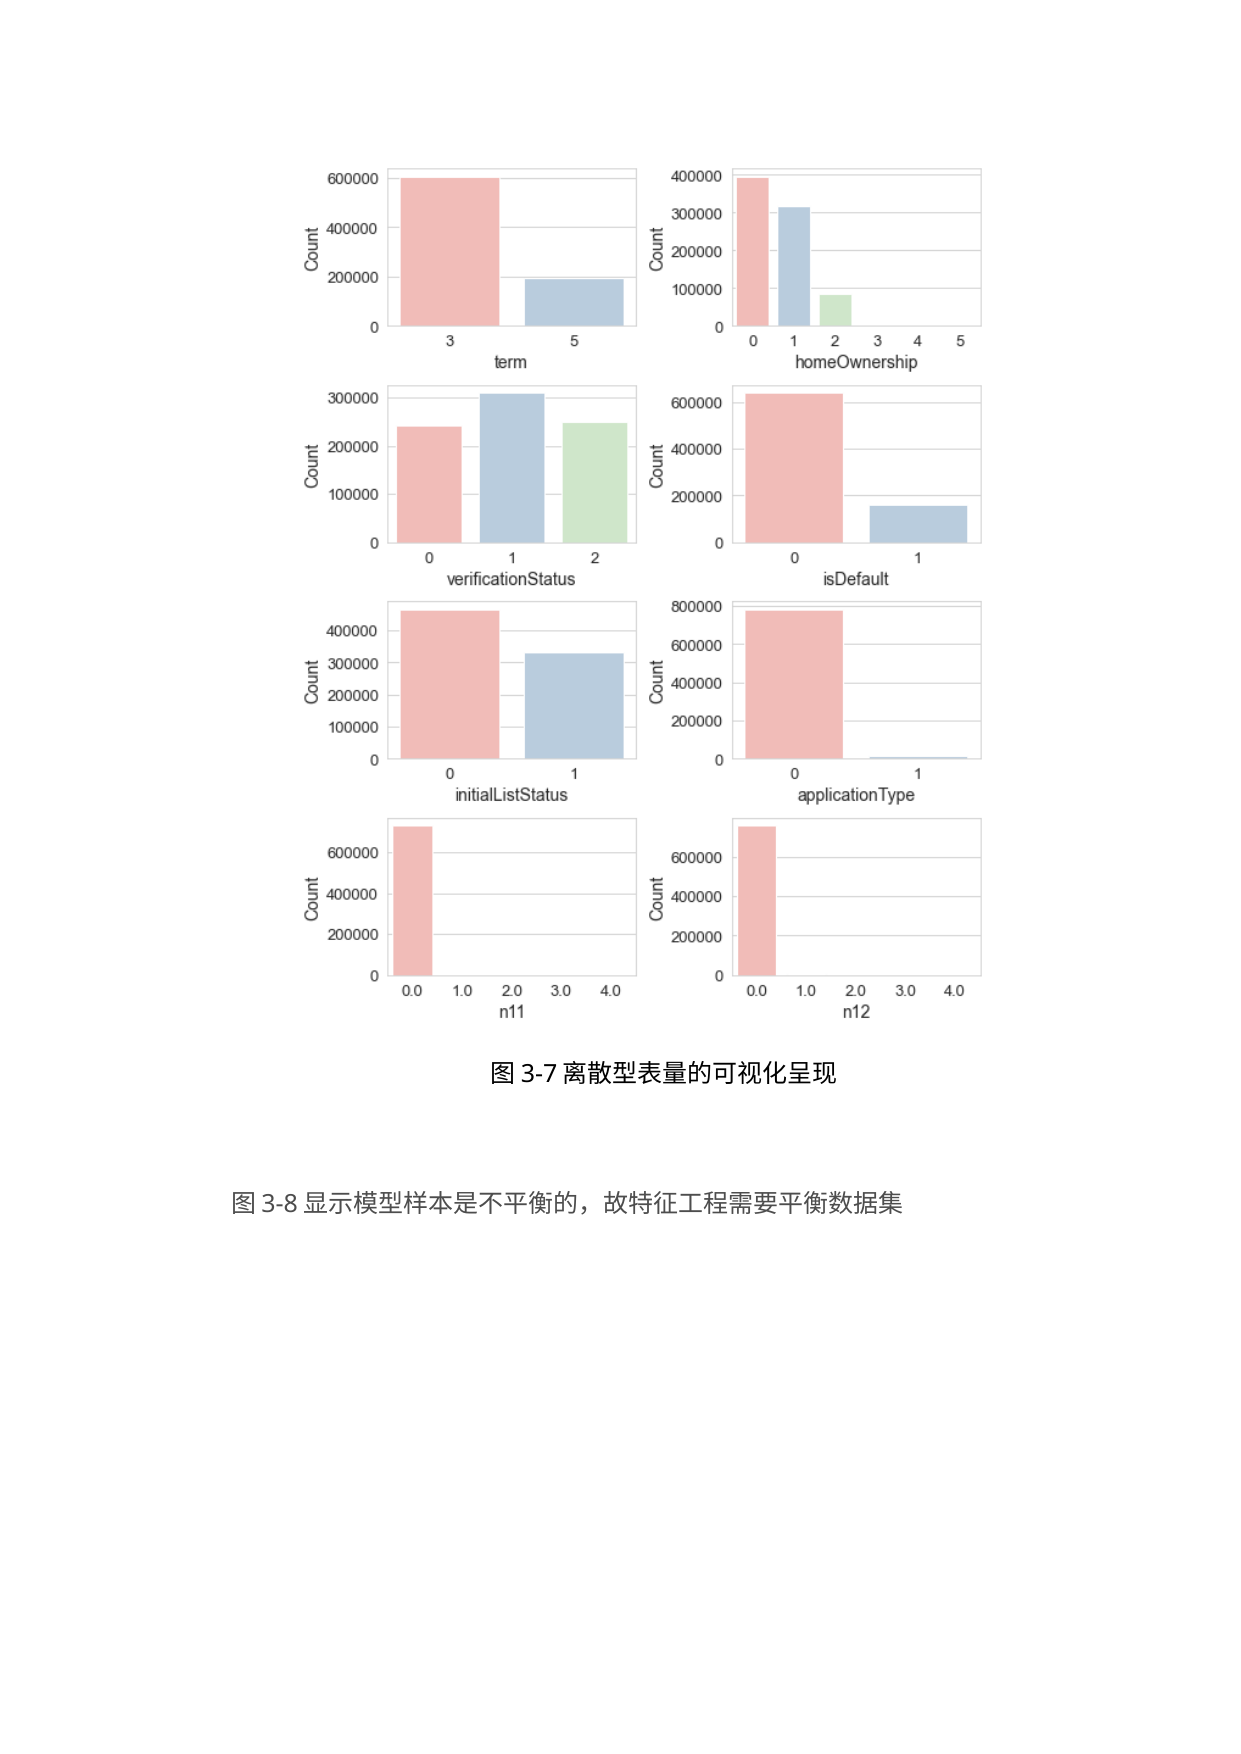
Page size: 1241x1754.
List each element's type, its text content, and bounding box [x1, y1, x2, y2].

text 图3-7离散型表量的可视化呈现 [231, 1039, 1053, 1104]
text 图3-8显示模型样本是不平衡的，故特征工程需要平衡数据集 [187, 1169, 1053, 1234]
picture [296, 162, 988, 1029]
